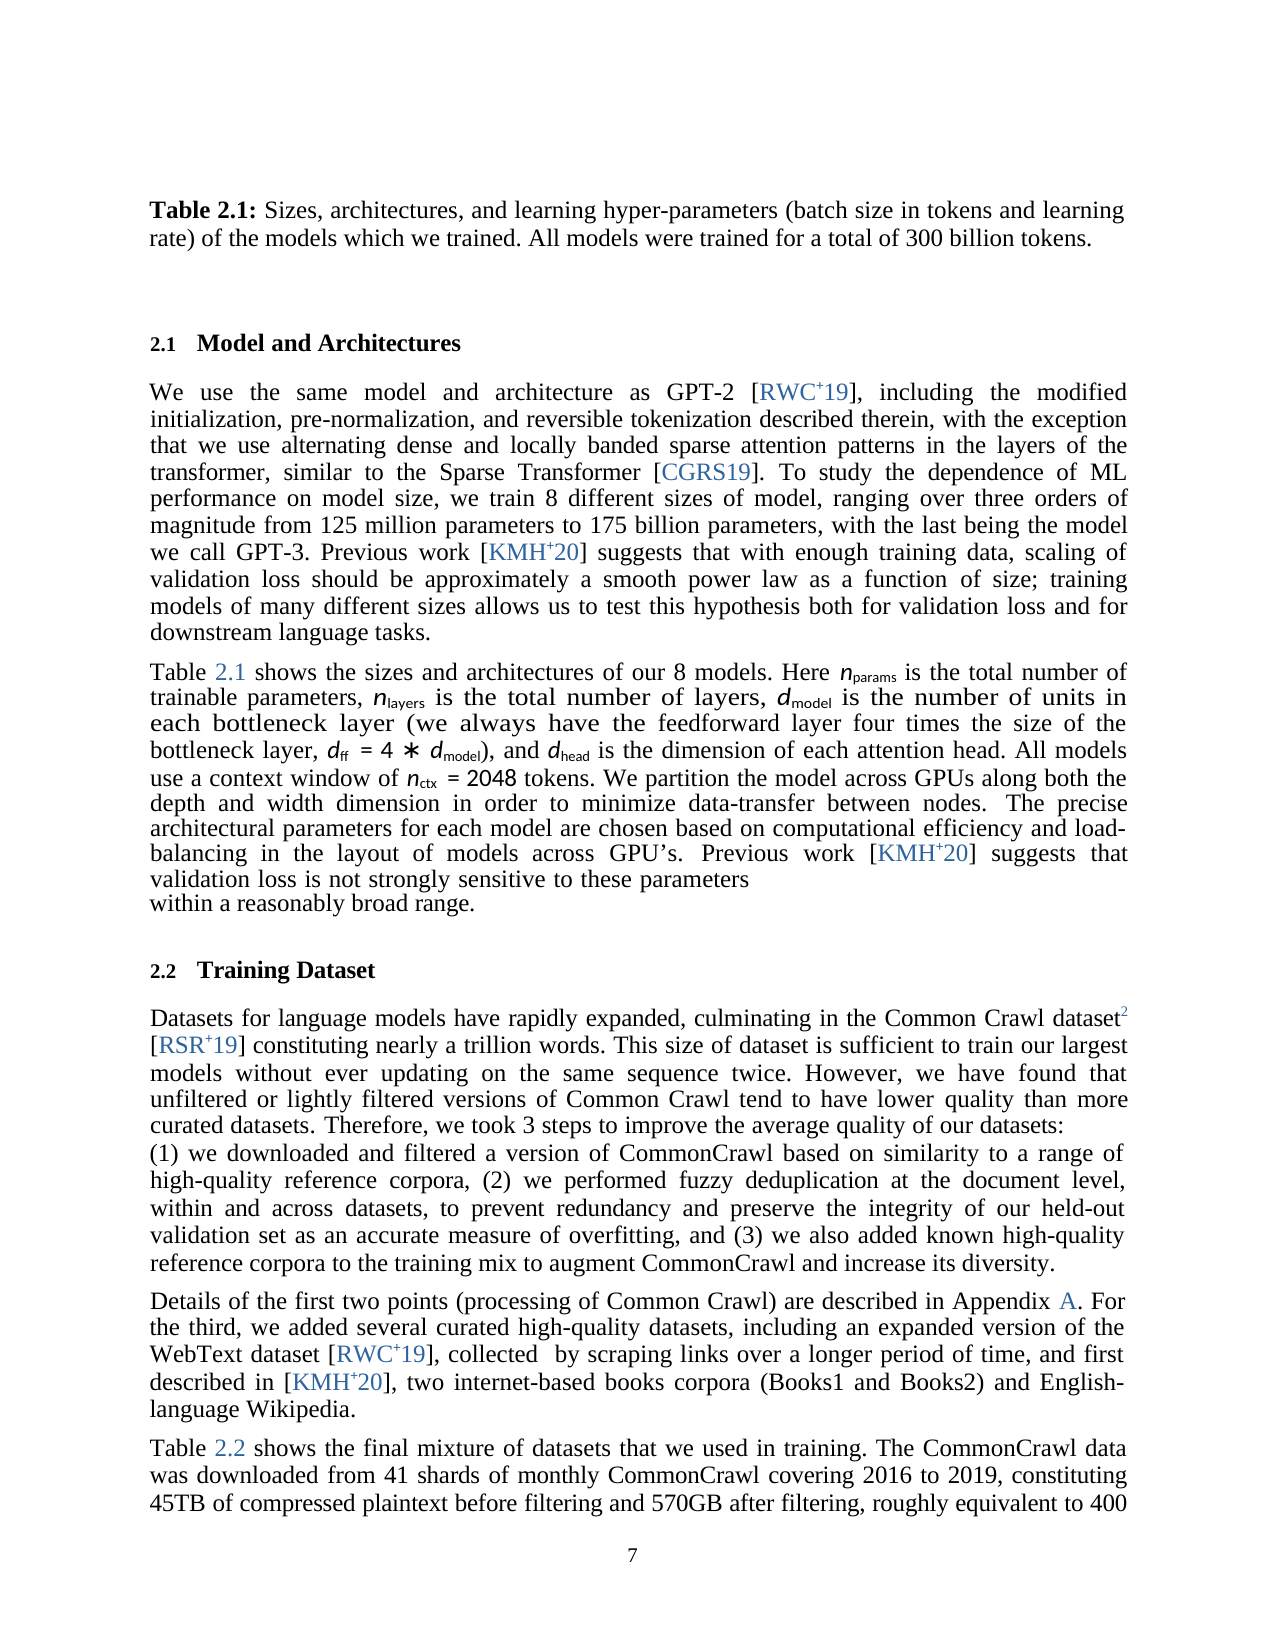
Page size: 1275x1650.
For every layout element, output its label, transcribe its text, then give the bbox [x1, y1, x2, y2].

subtitle Training Dataset [150, 955, 1275, 984]
text within a reasonably broad range. [149, 893, 1275, 916]
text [149, 1434, 1128, 1517]
text Datasets for language models have rapidly expanded, culminating in the Common Crawl dataset2 [RSR+19] constituting nearly a trillion words. This size of dataset is sufficient to train our largest models without ever updating on the same sequence twice. However, we have found that unfiltered or lightly filtered versions of Common Crawl tend to have lower quality than more curated datasets. Therefore, we took 3 steps to improve the average quality of our datasets: [150, 1006, 1128, 1139]
text (1) we downloaded and filtered a version of CommonCrawl based on similarity to a range of high-quality reference corpora, (2) we performed fuzzy deduplication at the document level, within and across datasets, to prevent redundancy and preserve the integrity of our held-out validation set as an accurate measure of overfitting, and (3) we also added known high-quality reference corpora to the training mix to augment CommonCrawl and increase its diversity. [149, 1140, 1126, 1277]
text Table 2.1 shows the sizes and architectures of our 8 models. Here nparams is the total number of trainable parameters, nlayers is the total number of layers, dmodel is the number of units in each bottleneck layer (we always have the feedforward layer four times the size of the bottleneck layer, dff = 4 ∗ dmodel), and dhead is the dimension of each attention head. All models use a context window of nctx = 2048 tokens. We partition the model across GPUs along both the depth and width dimension in order to minimize data-transfer between nodes. The precise architectural parameters for each model are chosen based on computational efficiency and load-balancing in the layout of models across GPU’s. Previous work [KMH+20] suggests that validation loss is not strongly sensitive to these parameters [149, 659, 1128, 893]
subtitle Model and Architectures [150, 328, 1275, 356]
text Details of the first two points (processing of Common Crawl) are described in Appendix A. For the third, we added several curated high-quality datasets, including an expanded version of the WebText dataset [RWC+19], collected by scraping links over a longer period of time, and first described in [KMH+20], two internet-based books corpora (Books1 and Books2) and English-language Wikipedia. [149, 1289, 1125, 1423]
text Table 2.1: Sizes, architectures, and learning hyper-parameters (batch size in tokens and learning rate) of the models which we trained. All models were trained for a total of 300 billion tokens. [149, 197, 1125, 251]
text We use the same model and architecture as GPT-2 [RWC+19], including the modified initialization, pre-normalization, and reversible tokenization described therein, with the exception that we use alternating dense and locally banded sparse attention patterns in the layers of the transformer, similar to the Sparse Transformer [CGRS19]. To study the dependence of ML performance on model size, we train 8 different sizes of model, ranging over three orders of magnitude from 125 million parameters to 175 billion parameters, with the last being the model we call GPT-3. Previous work [KMH+20] suggests that with enough training data, scaling of validation loss should be approximately a smooth power law as a function of size; training models of many different sizes allows us to test this hypothesis both for validation loss and for downstream language tasks. [149, 378, 1128, 646]
